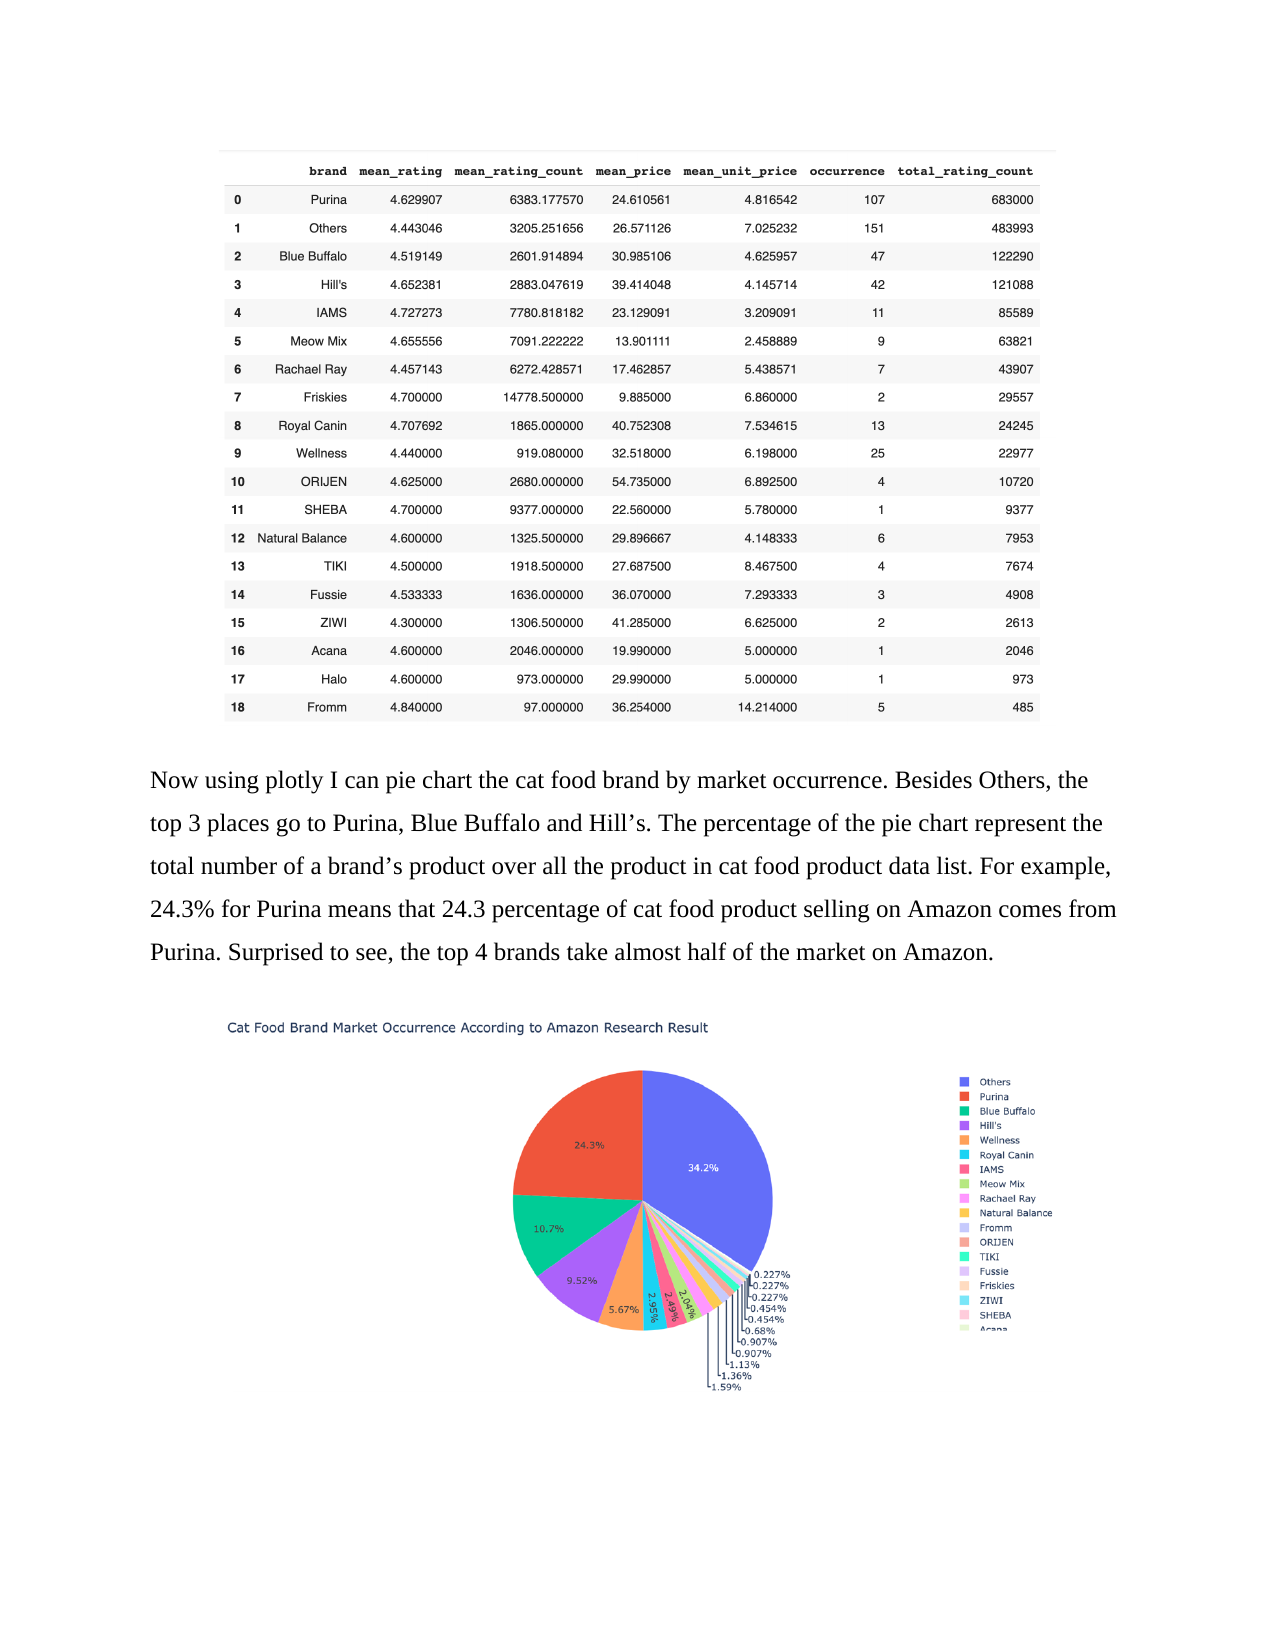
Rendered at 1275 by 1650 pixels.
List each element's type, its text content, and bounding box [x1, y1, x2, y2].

text Now using plotly I can pie chart the cat food brand by market occurrence. Besides Others, the top 3 places go to Purina, Blue Buffalo and Hill’s. The percentage of the pie chart represent the total number of a brand’s product over all the product in cat food product data list. For example, 24.3% for Purina means that 24.3 percentage of cat food product selling on Amazon comes from Purina. Surprised to see, the top 4 brands take almost half of the market on Amazon. [150, 765, 1125, 966]
picture [221, 1005, 1054, 1392]
picture [218, 150, 1057, 726]
